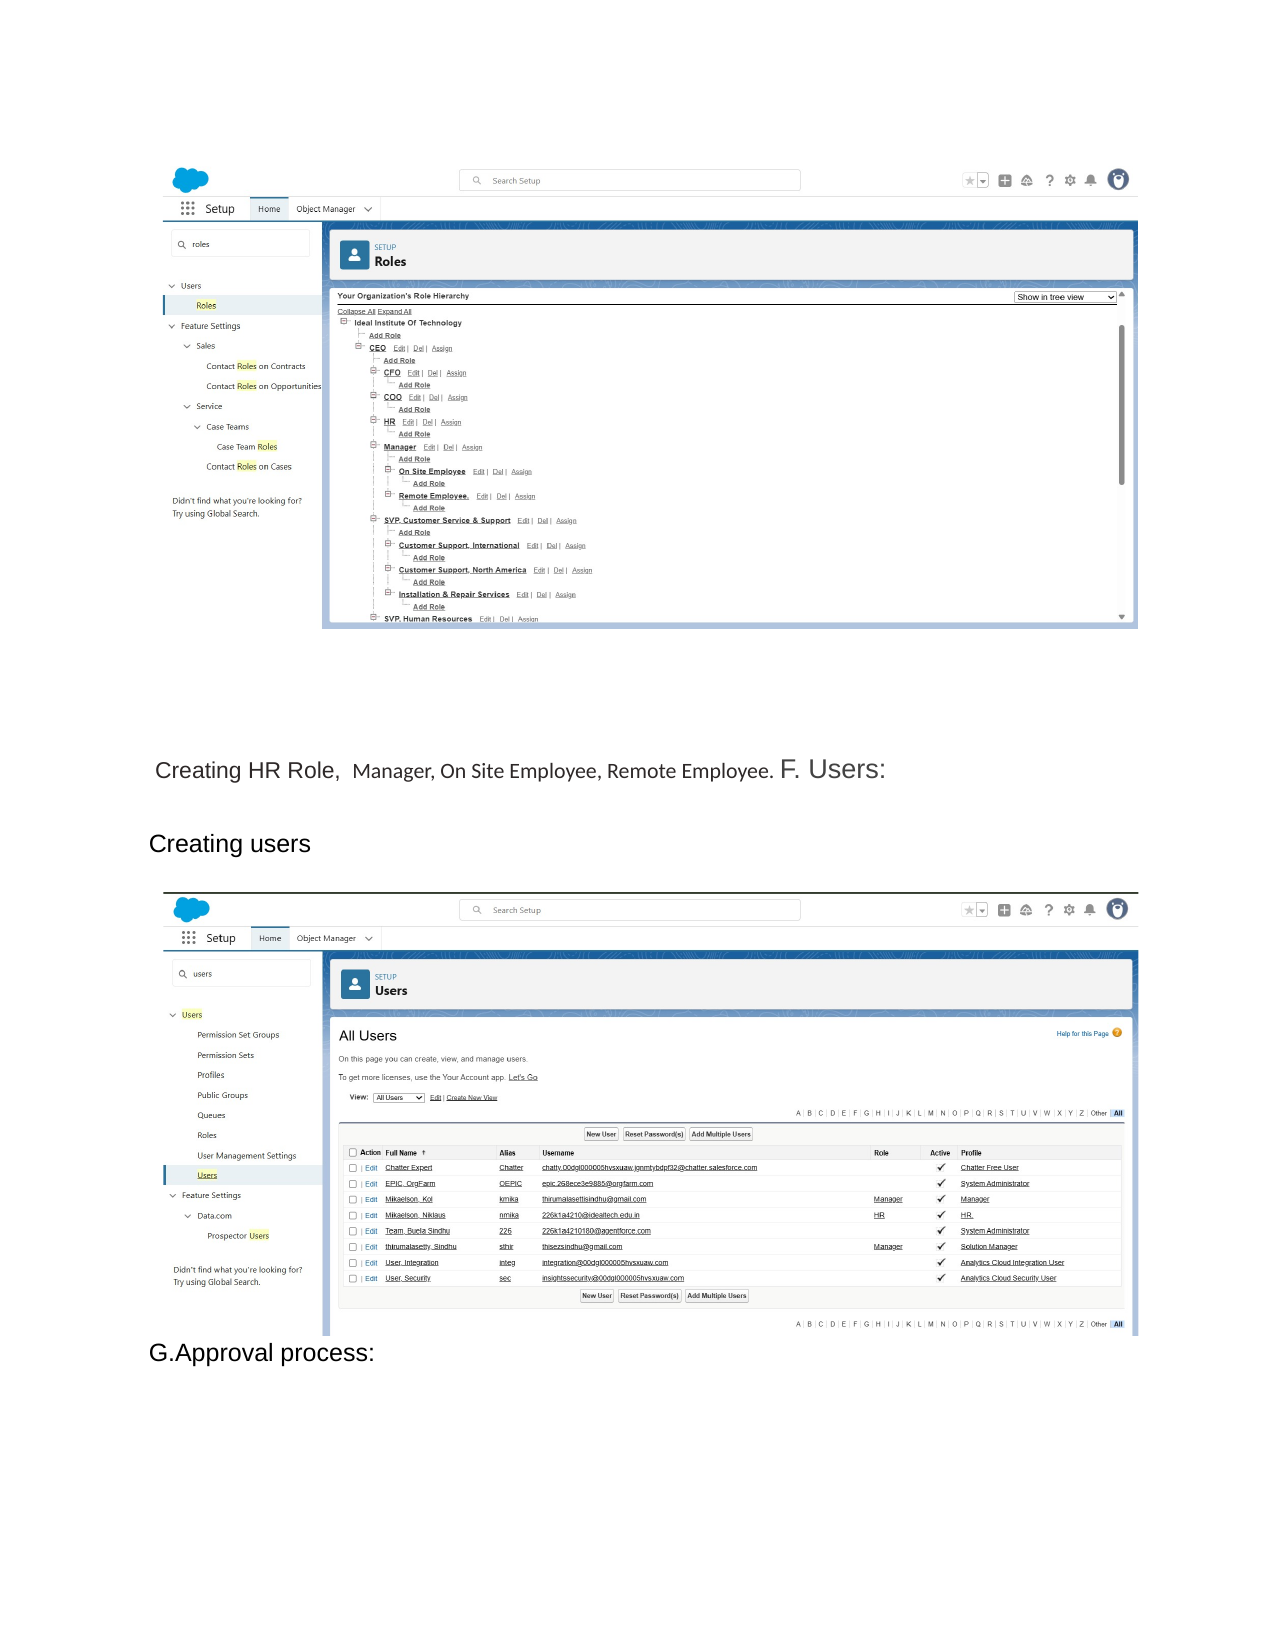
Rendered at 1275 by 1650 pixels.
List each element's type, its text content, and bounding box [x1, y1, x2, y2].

text Creating users [148, 829, 1213, 858]
text Creating HR Role, Manager, On Site Employee, Remote Employee. F. Users: [148, 753, 903, 784]
picture [163, 892, 1139, 1336]
text G.Approval process: [148, 1338, 1213, 1367]
picture [162, 166, 1138, 629]
